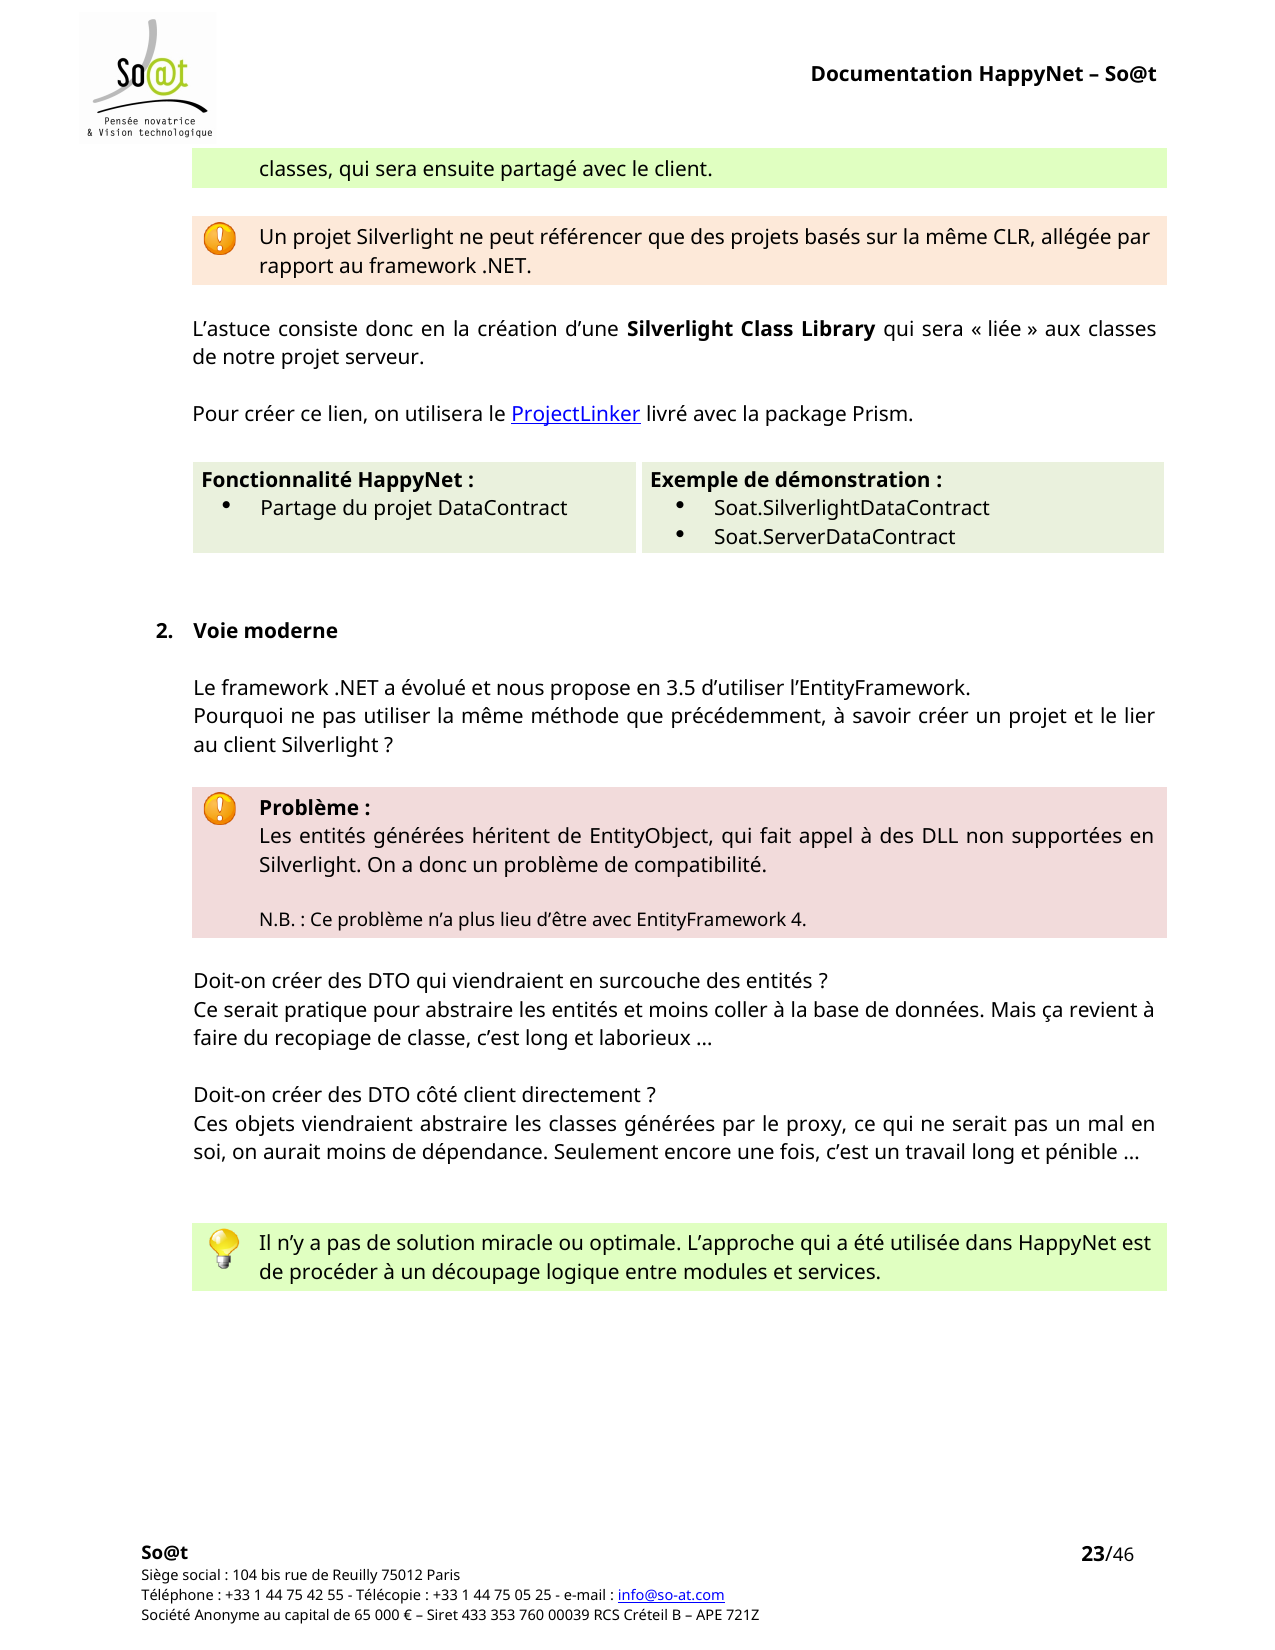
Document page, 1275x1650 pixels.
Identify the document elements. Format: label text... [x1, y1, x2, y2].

list Doit-on créer des DTO qui viendraient en surcouche des entités ? [193, 967, 1157, 995]
list Ces objets viendraient abstraire les classes générées par le proxy, ce qui ne serait pas un mal en soi, on aurait moins de dépendance. Seulement encore une fois, c’est un travail long et pénible … [193, 1109, 1157, 1166]
table_header Fonctionnalité HappyNet : Partage du projet DataContract [193, 462, 636, 553]
table_header Un projet Silverlight ne peut référencer que des projets basés sur la même CLR, allégée par rapport au framework .NET. [248, 216, 1167, 285]
picture [79, 12, 217, 144]
list Le framework .NET a évolué et nous propose en 3.5 d’utiliser l’EntityFramework. [193, 673, 1157, 702]
table_header Problème : Les entités générées héritent de EntityObject, qui fait appel à des DLL non supportées en Silverlight. On a donc un problème de compatibilité. N.B. : Ce problème n’a plus lieu d’être avec EntityFramework 4. [248, 787, 1167, 938]
table_header [192, 216, 248, 285]
list Ce serait pratique pour abstraire les entités et moins coller à la base de données. Mais ça revient à faire du recopiage de classe, c’est long et laborieux … [193, 995, 1157, 1052]
list Pourquoi ne pas utiliser la même méthode que précédemment, à savoir créer un projet et le lier au client Silverlight ? [193, 702, 1157, 758]
list Doit-on créer des DTO côté client directement ? [193, 1080, 1157, 1109]
picture [203, 222, 236, 255]
text Pour créer ce lien, on utilisera le ProjectLinker livré avec la package Prism. [192, 399, 1157, 427]
table_header [192, 1223, 248, 1291]
list Voie moderne [156, 616, 1157, 645]
table_header Il n’y a pas de solution miracle ou optimale. L’approche qui a été utilisée dans HappyNet est de procéder à un découpage logique entre modules et services. [248, 1223, 1167, 1291]
picture [203, 1228, 244, 1269]
table_header Exemple de démonstration : Soat.SilverlightDataContract Soat.ServerDataContract [642, 462, 1164, 553]
table_header [192, 148, 248, 188]
picture [203, 792, 236, 825]
table_header Dans ce cas de figure, la solution est plutôt simple : créer un projet contenant toutes nos classes, qui sera ensuite partagé avec le client. [248, 148, 1167, 188]
table_header [192, 787, 248, 938]
text L’astuce consiste donc en la création d’une Silverlight Class Library qui sera « liée » aux classes de notre projet serveur. [192, 314, 1157, 371]
